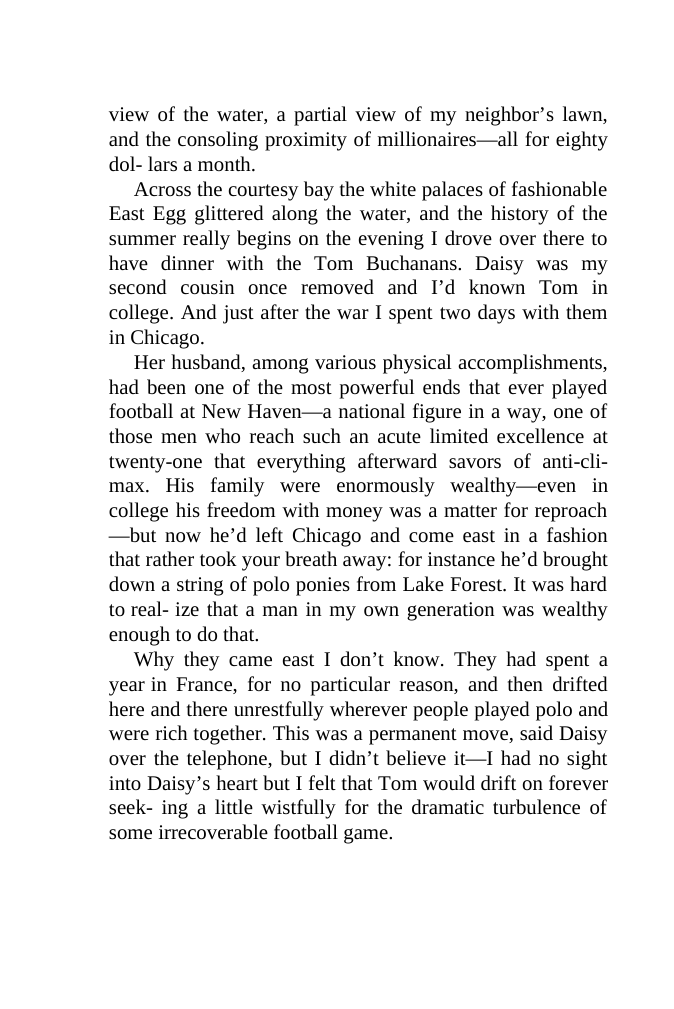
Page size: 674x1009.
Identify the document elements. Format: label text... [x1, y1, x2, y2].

text view of the water, a partial view of my neighbor’s lawn, and the consoling proximity of millionaires—all for eighty dol- lars a month. [109, 102, 608, 176]
text Her husband, among various physical accomplishments, had been one of the most powerful ends that ever played football at New Haven—a national figure in a way, one of those men who reach such an acute limited excellence at twenty-one that everything afterward savors of anti-cli- max. His family were enormously wealthy—even in college his freedom with money was a matter for reproach—but now he’d left Chicago and come east in a fashion that rather took your breath away: for instance he’d brought down a string of polo ponies from Lake Forest. It was hard to real- ize that a man in my own generation was wealthy enough to do that. [109, 350, 608, 646]
text Why they came east I don’t know. They had spent a year in France, for no particular reason, and then drifted here and there unrestfully wherever people played polo and were rich together. This was a permanent move, said Daisy over the telephone, but I didn’t believe it—I had no sight into Daisy’s heart but I felt that Tom would drift on forever seek- ing a little wistfully for the dramatic turbulence of some irrecoverable football game. [109, 647, 608, 844]
text Across the courtesy bay the white palaces of fashionable East Egg glittered along the water, and the history of the summer really begins on the evening I drove over there to have dinner with the Tom Buchanans. Daisy was my second cousin once removed and I’d known Tom in college. And just after the war I spent two days with them in Chicago. [109, 177, 608, 349]
